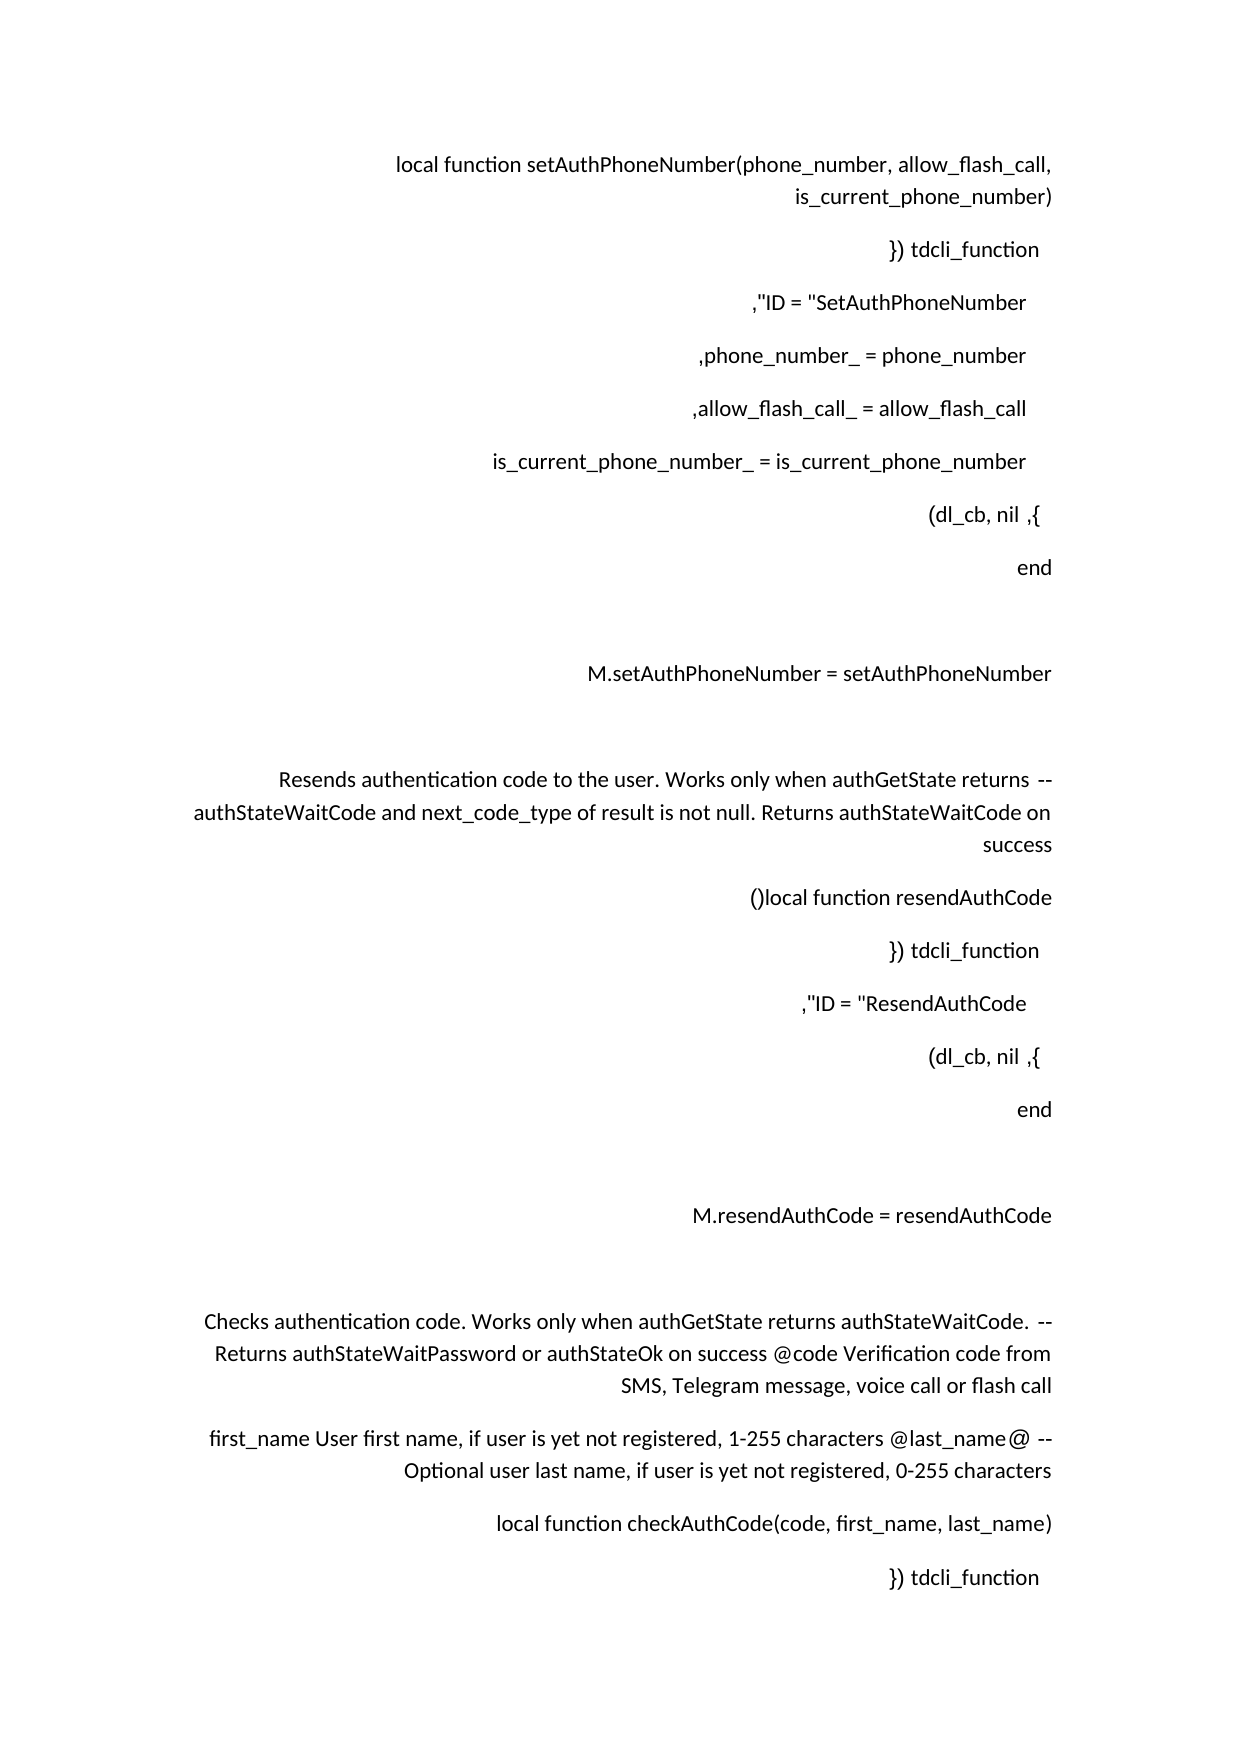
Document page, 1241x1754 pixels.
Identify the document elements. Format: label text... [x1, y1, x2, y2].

text local function resendAuthCode() [187, 883, 1053, 911]
text tdcli_function ({ [187, 1563, 1053, 1591]
text local function setAuthPhoneNumber(phone_number, allow_flash_call, is_current_phone_number) [187, 150, 1053, 210]
text allow_flash_call_ = allow_flash_call, [187, 394, 1053, 422]
text phone_number_ = phone_number, [187, 341, 1053, 369]
text M.setAuthPhoneNumber = setAuthPhoneNumber [187, 659, 1053, 687]
text }, dl_cb, nil) [187, 500, 1053, 528]
text local function checkAuthCode(code, first_name, last_name) [187, 1509, 1053, 1538]
text ID = "SetAuthPhoneNumber", [187, 288, 1053, 316]
text ID = "ResendAuthCode", [187, 989, 1053, 1017]
text -- @first_name User first name, if user is yet not registered, 1-255 characters @last_name Optional user last name, if user is yet not registered, 0-255 characters [187, 1424, 1053, 1484]
text tdcli_function ({ [187, 936, 1053, 964]
text -- Checks authentication code. Works only when authGetState returns authStateWaitCode. Returns authStateWaitPassword or authStateOk on success @code Verification code from SMS, Telegram message, voice call or flash call [187, 1307, 1053, 1399]
text is_current_phone_number_ = is_current_phone_number [187, 447, 1053, 475]
text -- Resends authentication code to the user. Works only when authGetState returns authStateWaitCode and next_code_type of result is not null. Returns authStateWaitCode on success [187, 765, 1053, 858]
text }, dl_cb, nil) [187, 1042, 1053, 1070]
text end [187, 553, 1053, 581]
text tdcli_function ({ [187, 235, 1053, 263]
text end [187, 1095, 1053, 1123]
text M.resendAuthCode = resendAuthCode [187, 1201, 1053, 1229]
